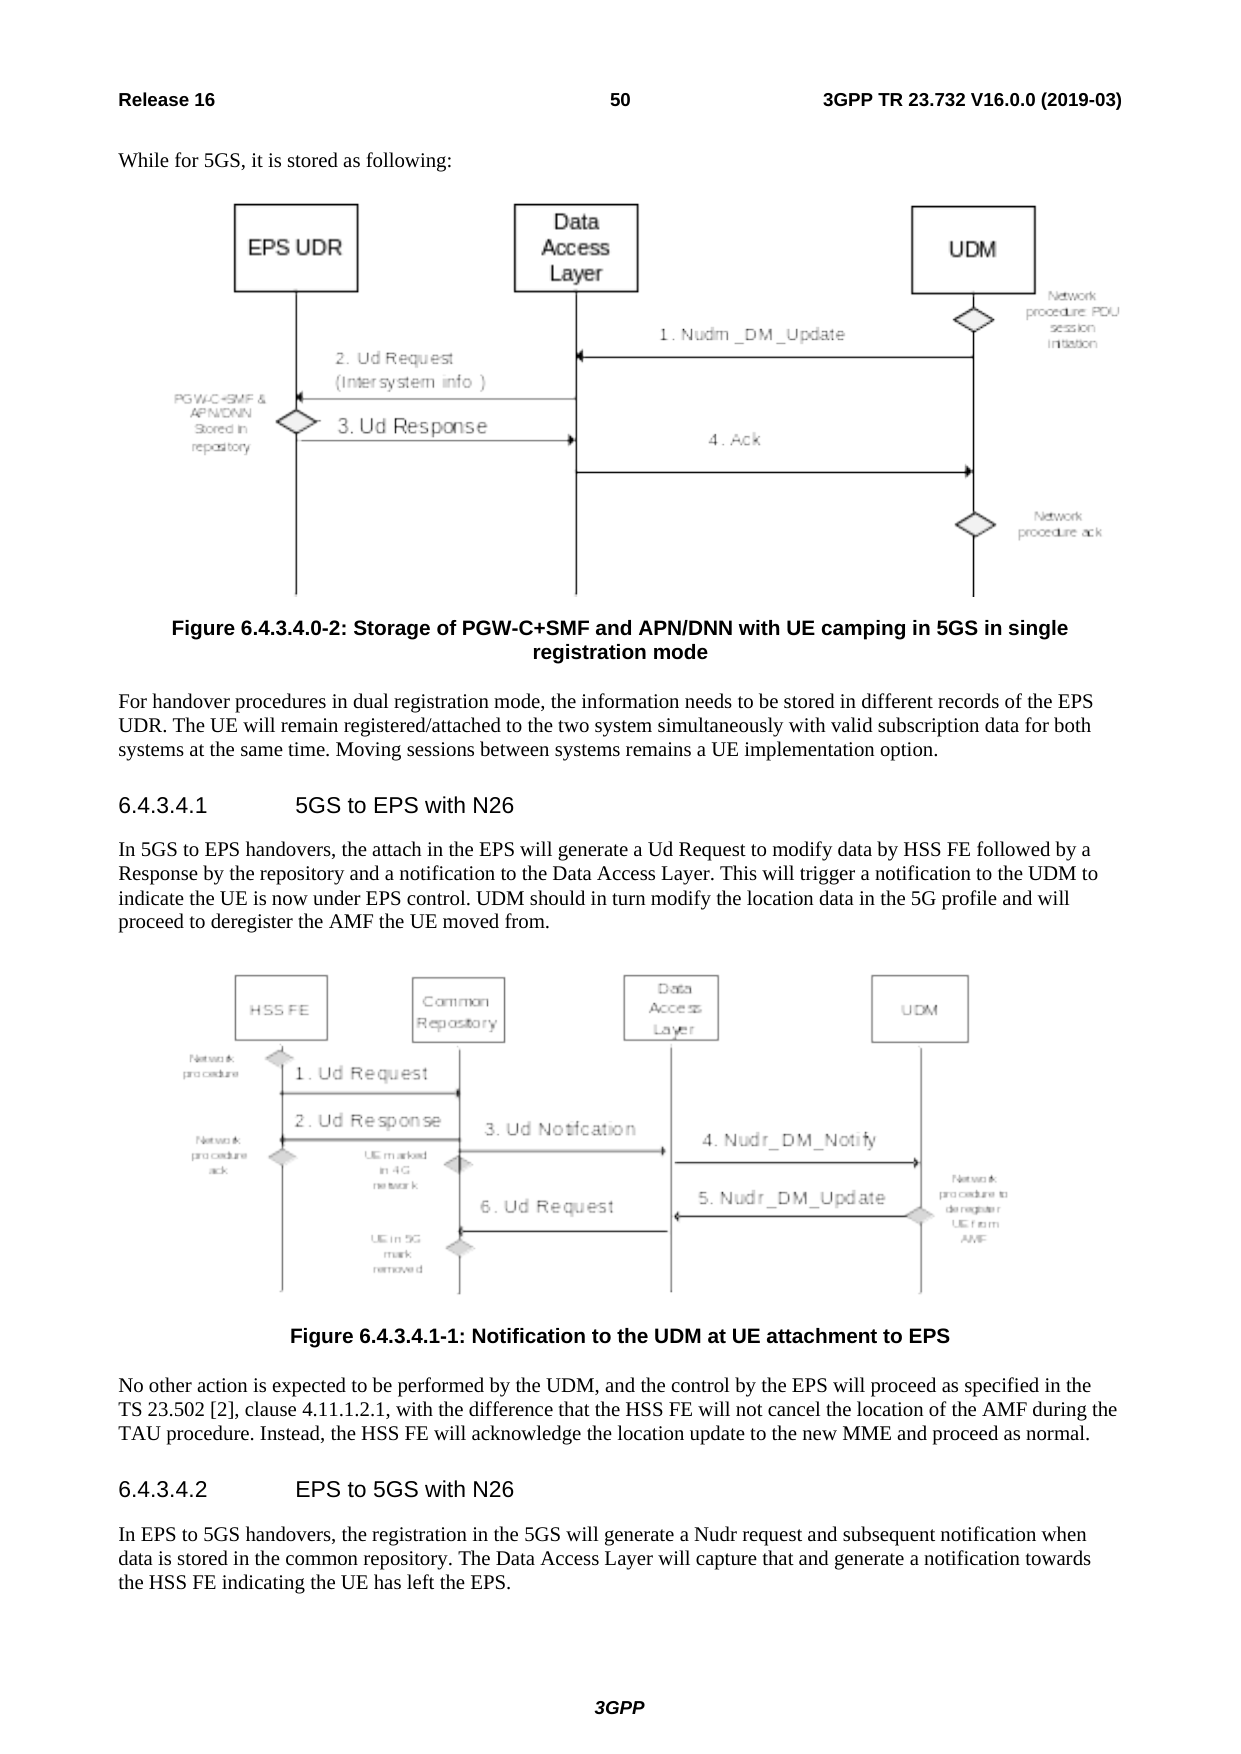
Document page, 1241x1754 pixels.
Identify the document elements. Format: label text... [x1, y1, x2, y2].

subtitle 6.4.3.4.2 EPS to 5GS with N26 [118, 1476, 1122, 1503]
text No other action is expected to be performed by the UDM, and the control by the EPS will proceed as specified in the TS 23.502 [2], clause 4.11.1.2.1, with the difference that the HSS FE will not cancel the location of the AMF during the TAU procedure. Instead, the HSS FE will acknowledge the location update to the new MME and proceed as normal. [118, 1373, 1122, 1445]
text In EPS to 5GS handovers, the registration in the 5GS will generate a Nudr request and subsequent notification when data is stored in the common repository. The Data Access Layer will capture that and generate a notification towards the HSS FE indicating the UE has left the EPS. [118, 1521, 1122, 1594]
text For handover procedures in dual registration mode, the information needs to be stored in different records of the EPS UDR. The UE will remain registered/attached to the two system simultaneously with valid subscription data for both systems at the same time. Moving sessions between systems remains a UE implementation option. [118, 689, 1122, 761]
subtitle 6.4.3.4.1 5GS to EPS with N26 [118, 792, 1122, 818]
text While for 5GS, it is stored as following: [118, 147, 1122, 172]
text Figure 6.4.3.4.1-1: Notification to the UDM at UE attachment to EPS [118, 1324, 1122, 1348]
text In 5GS to EPS handovers, the attach in the EPS will generate a Ud Request to modify data by HSS FE followed by a Response by the repository and a notification to the Data Access Layer. This will trigger a notification to the UDM to indicate the UE is now under EPS control. UDM should in turn modify the location data in the 5G profile and will proceed to deregister the AMF the UE moved from. [118, 837, 1122, 933]
text Figure 6.4.3.4.0-2: Storage of PGW-C+SMF and APN/DNN with UE camping in 5GS in single registration mode [118, 616, 1122, 664]
